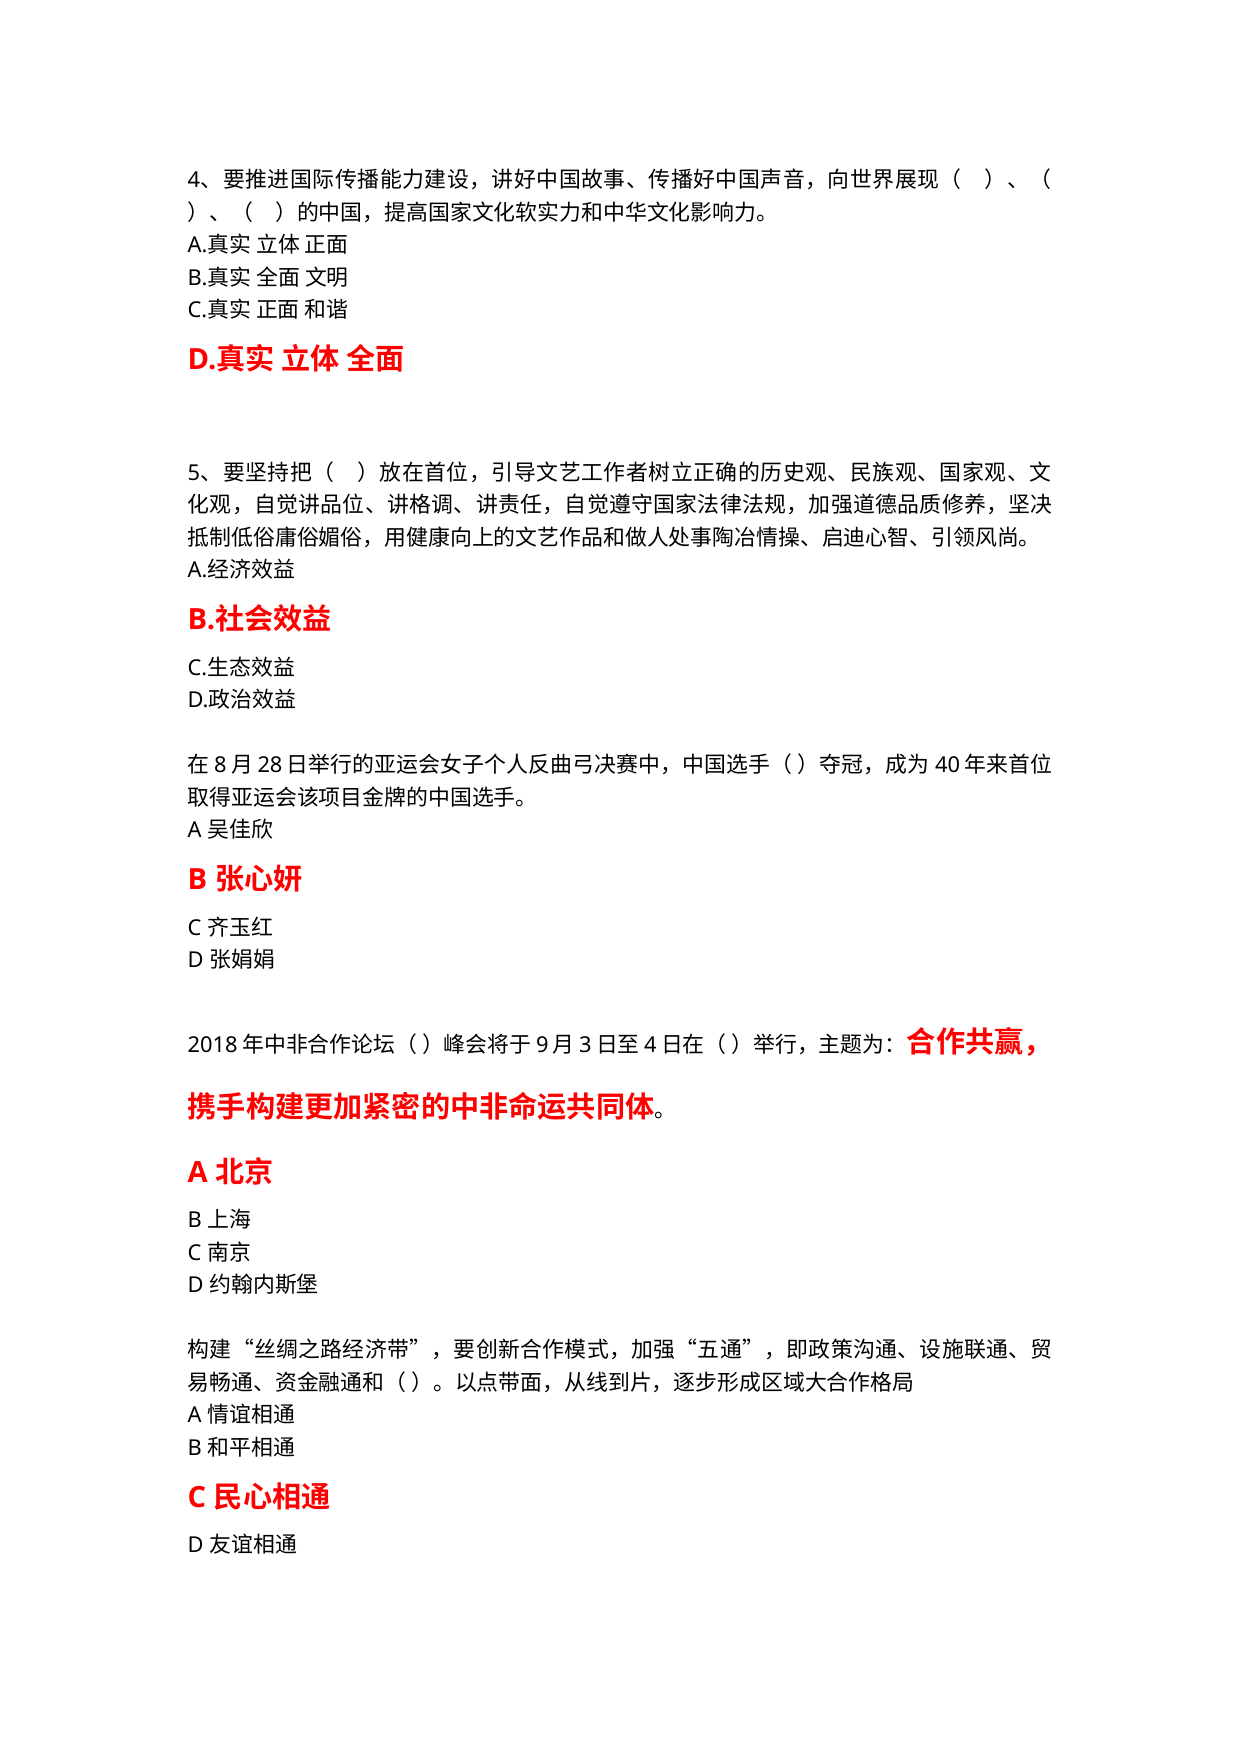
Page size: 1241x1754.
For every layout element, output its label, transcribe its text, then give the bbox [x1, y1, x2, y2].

text C 民心相通 [187, 1462, 1053, 1527]
text 2018年中非合作论坛（ ）峰会将于9月3日至4日在（ ）举行，主题为：合作共赢，携手构建更加紧密的中非命运共同体。 [187, 1007, 1053, 1137]
text B.社会效益 [187, 584, 1053, 649]
text D 张娟娟 [187, 942, 1053, 974]
text B 和平相通 [187, 1429, 1053, 1462]
text B 上海 [187, 1202, 1053, 1234]
text A 北京 [187, 1137, 1053, 1202]
text D 友谊相通 [187, 1527, 1053, 1559]
text D.政治效益 [187, 682, 1053, 714]
text 4、要推进国际传播能力建设，讲好中国故事、传播好中国声音，向世界展现（ ）、（ ）、（ ）的中国，提高国家文化软实力和中华文化影响力。 [187, 162, 1053, 227]
text C 南京 [187, 1234, 1053, 1267]
text D.真实 立体 全面 [187, 324, 1053, 389]
text C.生态效益 [187, 649, 1053, 682]
text C 齐玉红 [187, 909, 1053, 942]
text A 吴佳欣 [187, 812, 1053, 844]
text A.真实 立体 正面 [187, 227, 1053, 259]
text A.经济效益 [187, 552, 1053, 584]
text C.真实 正面 和谐 [187, 292, 1053, 324]
text A 情谊相通 [187, 1397, 1053, 1429]
text B.真实 全面 文明 [187, 259, 1053, 292]
text 5、要坚持把（ ）放在首位，引导文艺工作者树立正确的历史观、民族观、国家观、文化观，自觉讲品位、讲格调、讲责任，自觉遵守国家法律法规，加强道德品质修养，坚决抵制低俗庸俗媚俗，用健康向上的文艺作品和做人处事陶冶情操、启迪心智、引领风尚。 [187, 454, 1053, 552]
text D 约翰内斯堡 [187, 1267, 1053, 1299]
text 在8月28日举行的亚运会女子个人反曲弓决赛中，中国选手（ ）夺冠，成为40年来首位取得亚运会该项目金牌的中国选手。 [187, 747, 1053, 812]
text B 张心妍 [187, 844, 1053, 909]
text 构建“丝绸之路经济带”，要创新合作模式，加强“五通”，即政策沟通、设施联通、贸易畅通、资金融通和（ ）。以点带面，从线到片，逐步形成区域大合作格局 [187, 1332, 1053, 1397]
